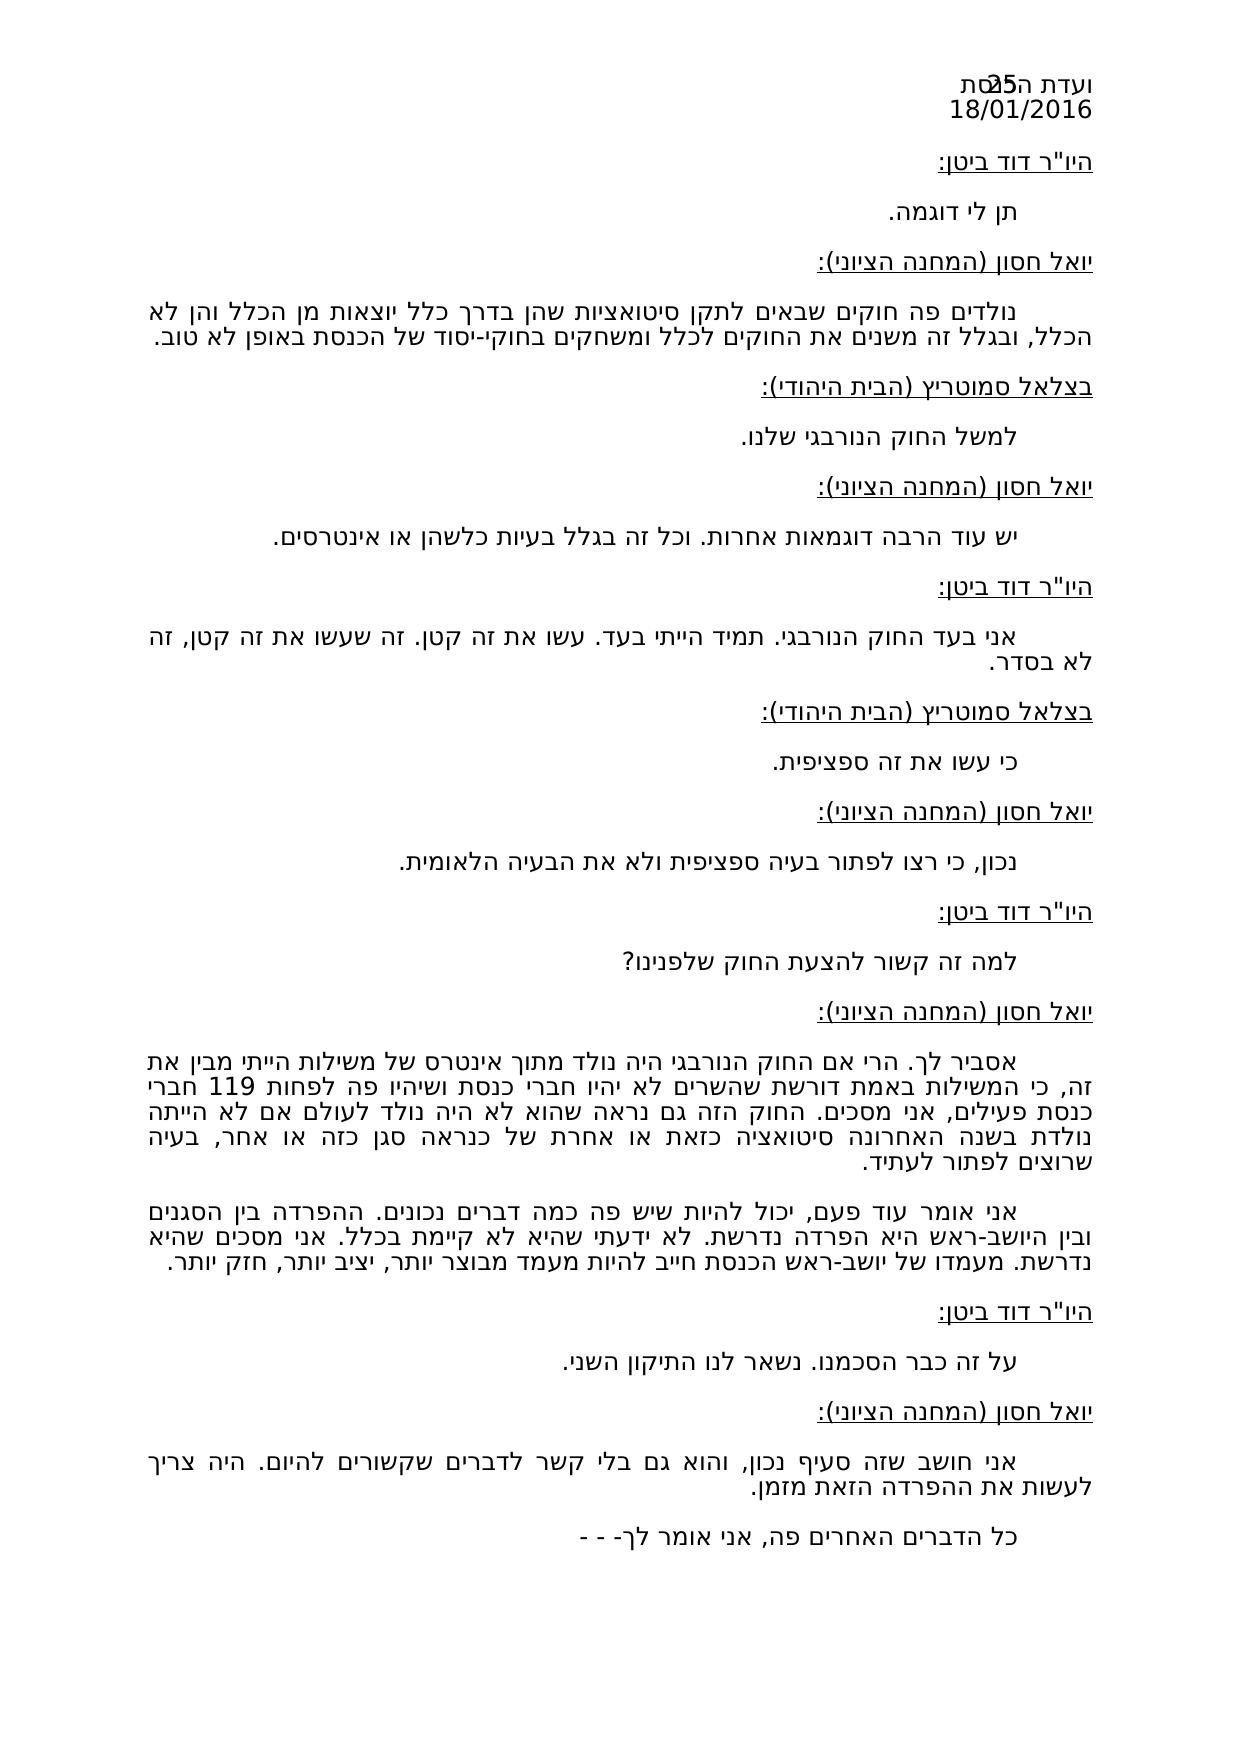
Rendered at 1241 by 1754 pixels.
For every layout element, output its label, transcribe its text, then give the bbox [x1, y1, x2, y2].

text אני אומר עוד פעם, יכול להיות שיש פה כמה דברים נכונים. ההפרדה בין הסגנים ובין היושב-ראש היא הפרדה נדרשת. לא ידעתי שהיא לא קיימת בכלל. אני מסכים שהיא נדרשת. מעמדו של יושב-ראש הכנסת חייב להיות מעמד מבוצר יותר, יציב יותר, חזק יותר. [147, 1200, 1093, 1275]
text כל הדברים האחרים פה, אני אומר לך- - - [147, 1525, 1093, 1550]
text היו"ר דוד ביטן: [147, 575, 1093, 600]
text נולדים פה חוקים שבאים לתקן סיטואציות שהן בדרך כלל יוצאות מן הכלל והן לא הכלל, ובגלל זה משנים את החוקים לכלל ומשחקים בחוקי-יסוד של הכנסת באופן לא טוב. [147, 300, 1093, 350]
text בצלאל סמוטריץ (הבית היהודי): [147, 700, 1093, 725]
text יש עוד הרבה דוגמאות אחרות. וכל זה בגלל בעיות כלשהן או אינטרסים. [147, 525, 1093, 550]
text למה זה קשור להצעת החוק שלפנינו? [147, 950, 1093, 975]
text היו"ר דוד ביטן: [147, 1300, 1093, 1325]
text על זה כבר הסכמנו. נשאר לנו התיקון השני. [147, 1350, 1093, 1375]
text כי עשו את זה ספציפית. [147, 750, 1093, 775]
text היו"ר דוד ביטן: [147, 150, 1093, 175]
text נכון, כי רצו לפתור בעיה ספציפית ולא את הבעיה הלאומית. [147, 850, 1093, 875]
text יואל חסון (המחנה הציוני): [147, 250, 1093, 275]
text אסביר לך. הרי אם החוק הנורבגי היה נולד מתוך אינטרס של משילות הייתי מבין את זה, כי המשילות באמת דורשת שהשרים לא יהיו חברי כנסת ושיהיו פה לפחות 119 חברי כנסת פעילים, אני מסכים. החוק הזה גם נראה שהוא לא היה נולד לעולם אם לא הייתה נולדת בשנה האחרונה סיטואציה כזאת או אחרת של כנראה סגן כזה או אחר, בעיה שרוצים לפתור לעתיד. [147, 1050, 1093, 1175]
text יואל חסון (המחנה הציוני): [147, 1000, 1093, 1025]
text היו"ר דוד ביטן: [147, 900, 1093, 925]
text יואל חסון (המחנה הציוני): [147, 800, 1093, 825]
text אני בעד החוק הנורבגי. תמיד הייתי בעד. עשו את זה קטן. זה שעשו את זה קטן, זה לא בסדר. [147, 625, 1093, 675]
text למשל החוק הנורבגי שלנו. [147, 425, 1093, 450]
text בצלאל סמוטריץ (הבית היהודי): [147, 375, 1093, 400]
text תן לי דוגמה. [147, 200, 1093, 225]
text יואל חסון (המחנה הציוני): [147, 1400, 1093, 1425]
text יואל חסון (המחנה הציוני): [147, 475, 1093, 500]
text אני חושב שזה סעיף נכון, והוא גם בלי קשר לדברים שקשורים להיום. היה צריך לעשות את ההפרדה הזאת מזמן. [147, 1450, 1093, 1500]
